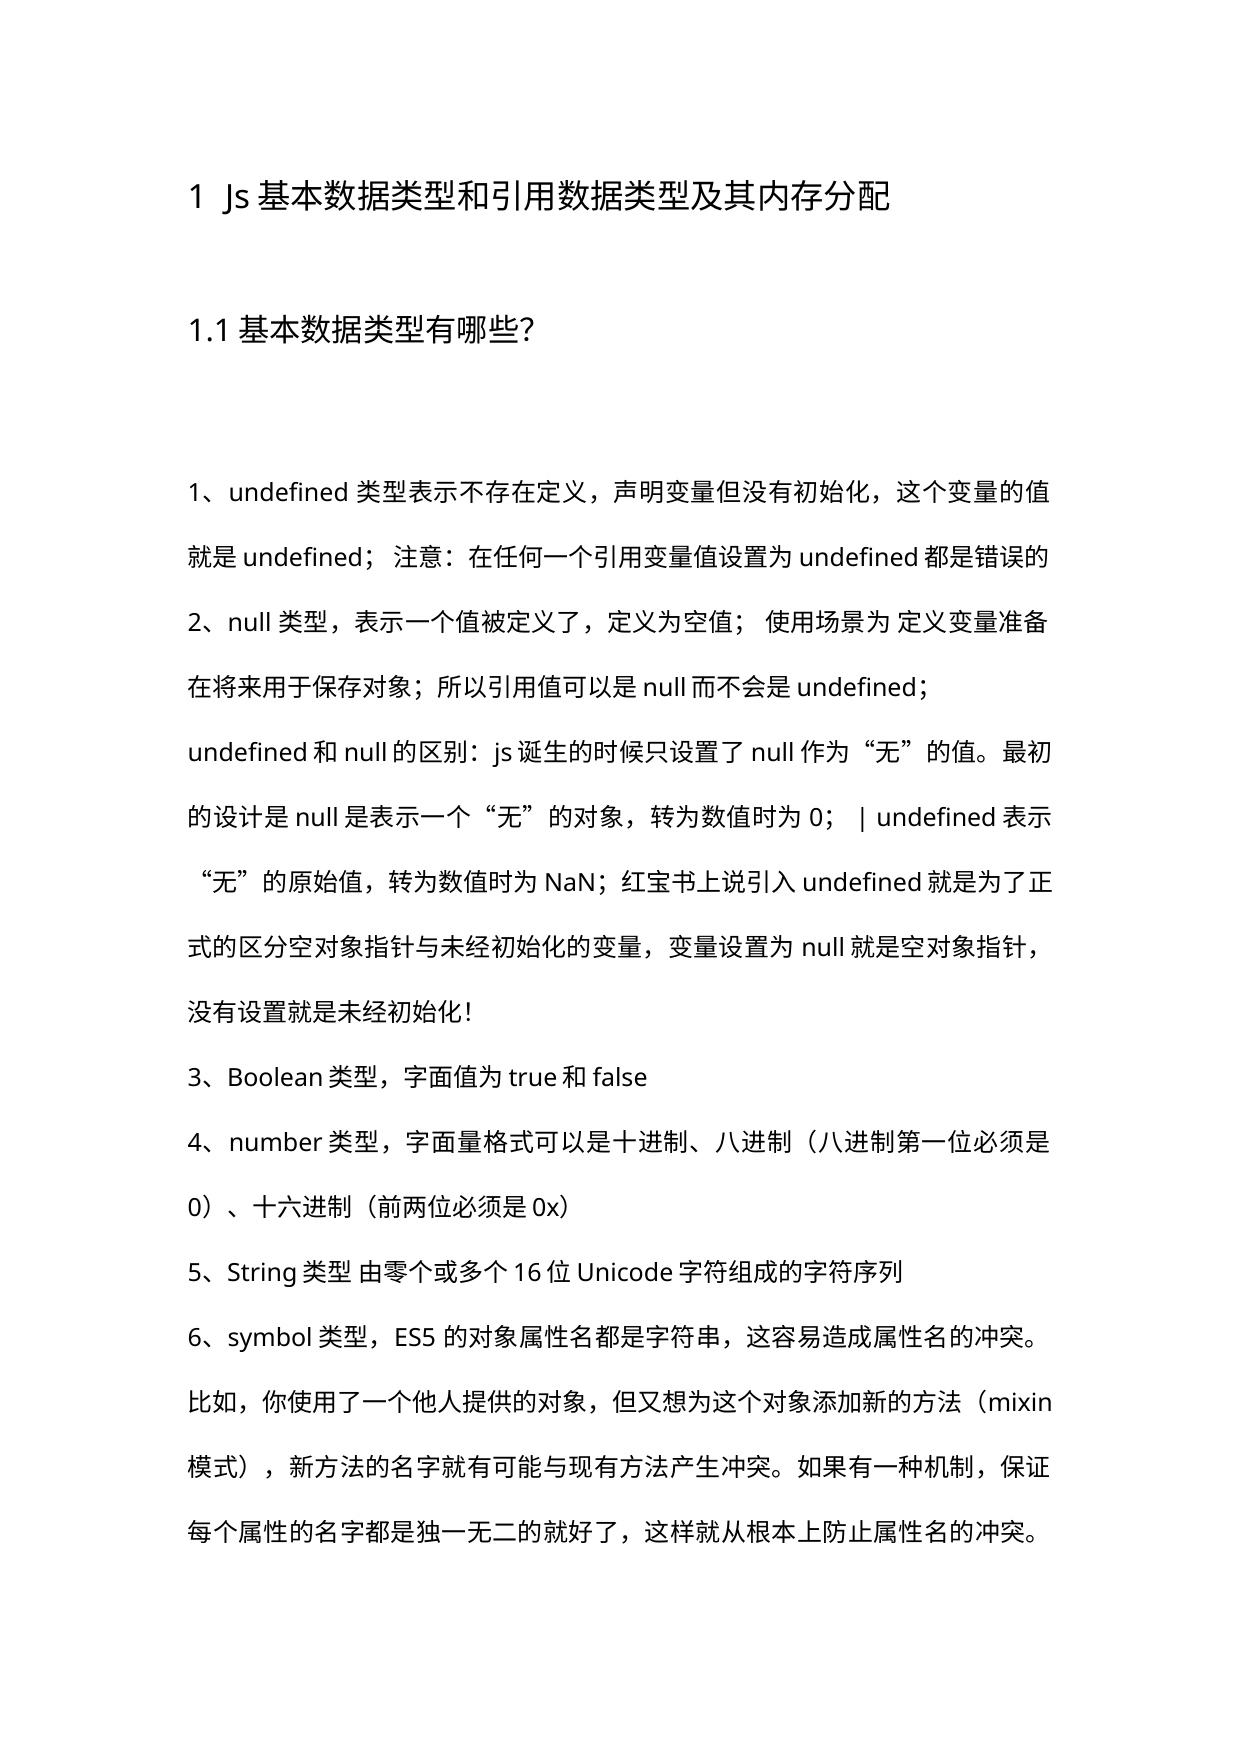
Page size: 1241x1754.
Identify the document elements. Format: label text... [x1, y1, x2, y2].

text 5、String类型 由零个或多个16位Unicode字符组成的字符序列 [187, 1238, 1053, 1303]
subtitle Js基本数据类型和引用数据类型及其内存分配 [187, 162, 1053, 227]
text 3、Boolean类型，字面值为true和false [187, 1043, 1053, 1108]
text 1、undefined 类型表示不存在定义，声明变量但没有初始化，这个变量的值就是undefined； 注意：在任何一个引用变量值设置为undefined都是错误的 [187, 458, 1053, 588]
text 4、number类型，字面量格式可以是十进制、八进制（八进制第一位必须是0）、十六进制（前两位必须是0x） [187, 1108, 1053, 1238]
text 2、null 类型，表示一个值被定义了，定义为空值； 使用场景为 定义变量准备在将来用于保存对象；所以引用值可以是null而不会是undefined； [187, 588, 1053, 718]
subtitle 1.1基本数据类型有哪些？ [187, 295, 1053, 360]
text undefined和null的区别：js诞生的时候只设置了null作为“无”的值。最初的设计是null是表示一个“无”的对象，转为数值时为0； | undefined表示“无”的原始值，转为数值时为NaN；红宝书上说引入undefined就是为了正式的区分空对象指针与未经初始化的变量，变量设置为null就是空对象指针，没有设置就是未经初始化！ [187, 718, 1053, 1043]
